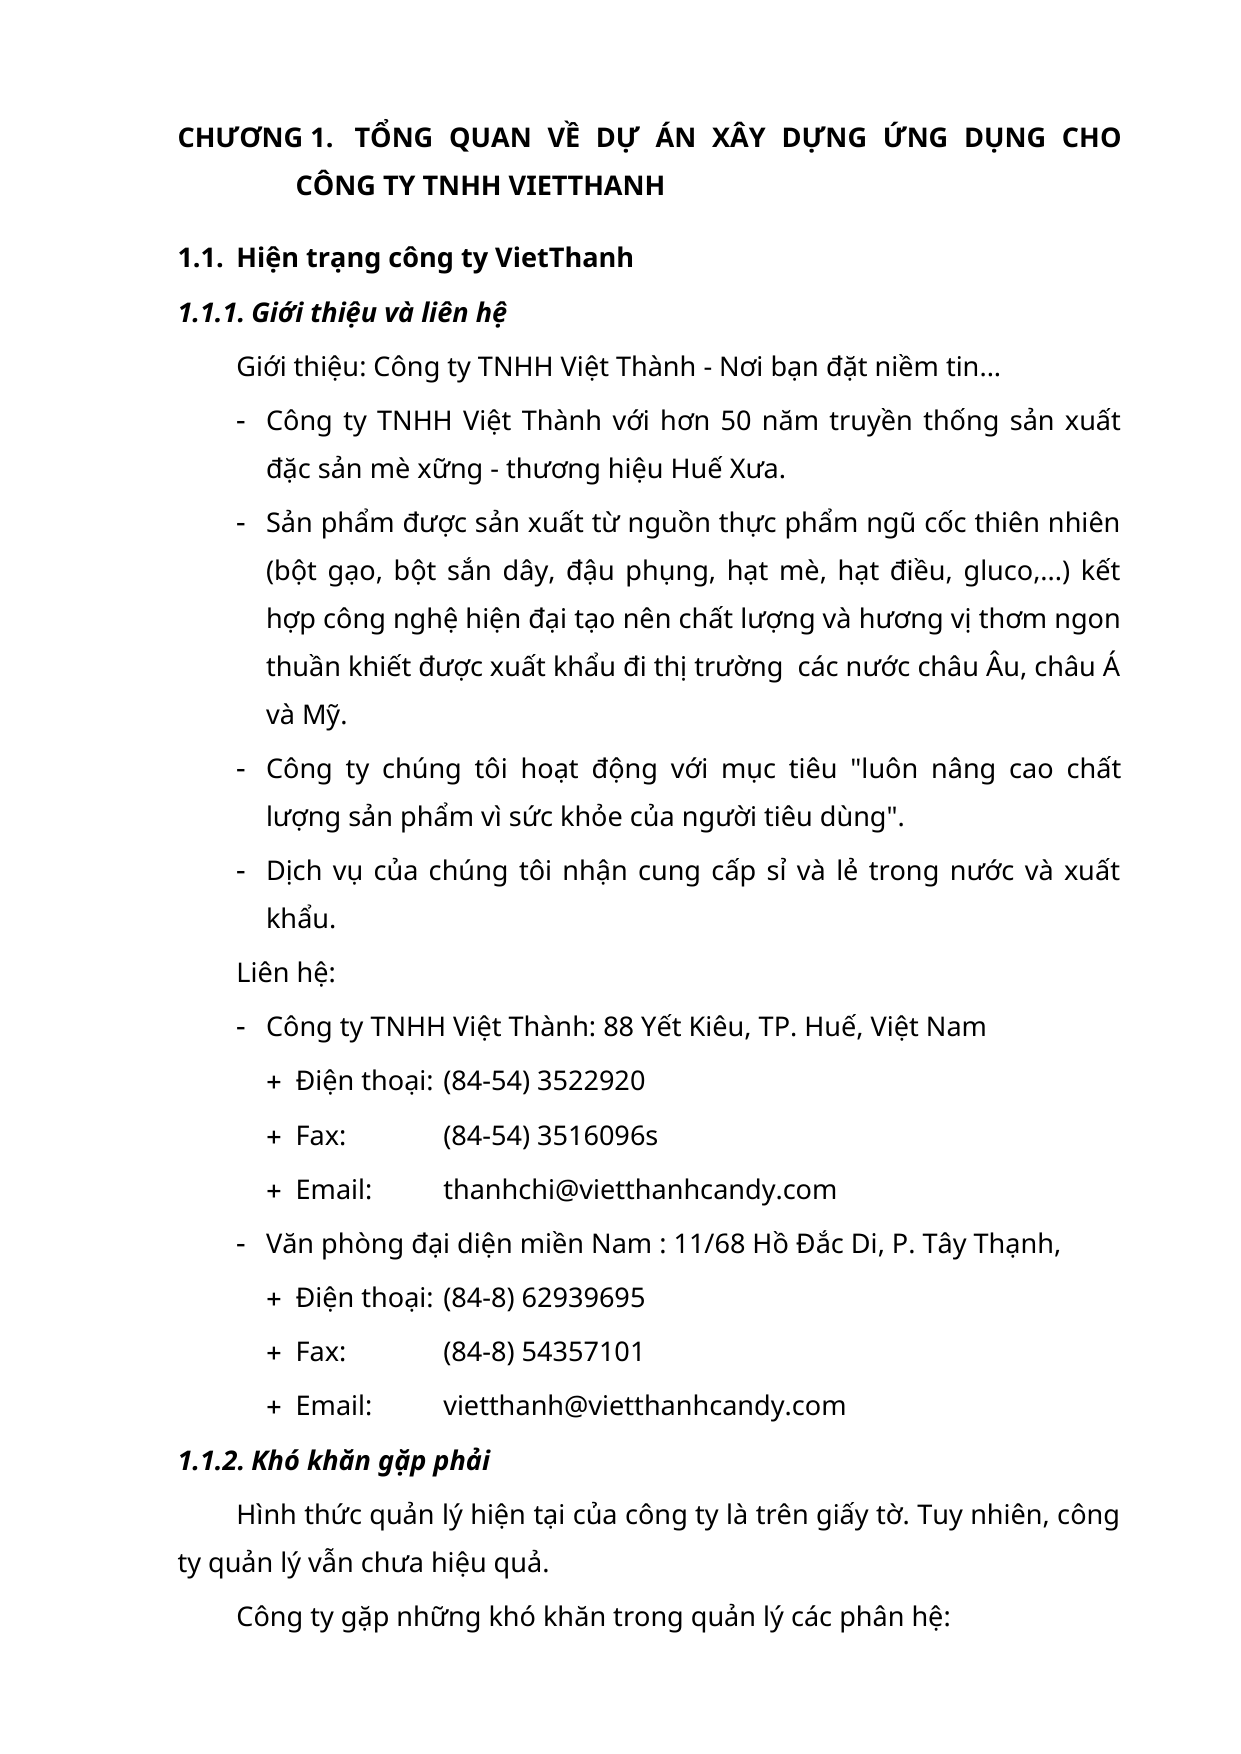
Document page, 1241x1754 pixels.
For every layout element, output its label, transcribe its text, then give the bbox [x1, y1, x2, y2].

subtitle Khó khăn gặp phải [177, 1441, 1122, 1478]
text Sản phẩm được sản xuất từ nguồn thực phẩm ngũ cốc thiên nhiên (bột gạo, bột sắn dây, đậu phụng, hạt mè, hạt điều, gluco,...) kết hợp công nghệ hiện đại tạo nên chất lượng và hương vị thơm ngon thuần khiết được xuất khẩu đi thị trường các nước châu Âu, châu Á và Mỹ. [236, 503, 1122, 732]
text Liên hệ: [177, 953, 1122, 990]
text Công ty gặp những khó khăn trong quản lý các phân hệ: [177, 1597, 1122, 1634]
text Văn phòng đại diện miền Nam : 11/68 Hồ Đắc Di, P. Tây Thạnh, [236, 1224, 1122, 1261]
text Công ty TNHH Việt Thành với hơn 50 năm truyền thống sản xuất đặc sản mè xững - thương hiệu Huế Xưa. [236, 401, 1122, 486]
text Email: thanhchi@vietthanhcandy.com [266, 1170, 1122, 1207]
text Dịch vụ của chúng tôi nhận cung cấp sỉ và lẻ trong nước và xuất khẩu. [236, 851, 1122, 936]
text Fax: (84-8) 54357101 [266, 1333, 1122, 1369]
text Giới thiệu: Công ty TNHH Việt Thành - Nơi bạn đặt niềm tin... [177, 347, 1122, 384]
text Email: vietthanh@vietthanhcandy.com [266, 1387, 1122, 1424]
text Hình thức quản lý hiện tại của công ty là trên giấy tờ. Tuy nhiên, công ty quản lý vẫn chưa hiệu quả. [177, 1495, 1122, 1580]
subtitle Giới thiệu và liên hệ [177, 293, 1122, 330]
subtitle Hiện trạng công ty VietThanh [177, 239, 1122, 276]
text Điện thoại: (84-54) 3522920 [266, 1062, 1122, 1099]
text Công ty TNHH Việt Thành: 88 Yết Kiêu, TP. Huế, Việt Nam [236, 1008, 1122, 1044]
subtitle TỔNG QUAN VỀ DỰ ÁN XÂY DỰNG ỨNG DỤNG CHO CÔNG TY TNHH VIETTHANH [177, 118, 1122, 203]
text Công ty chúng tôi hoạt động với mục tiêu "luôn nâng cao chất lượng sản phẩm vì sức khỏe của người tiêu dùng". [236, 749, 1122, 834]
text Fax: (84-54) 3516096s [266, 1116, 1122, 1153]
text Điện thoại: (84-8) 62939695 [266, 1278, 1122, 1315]
